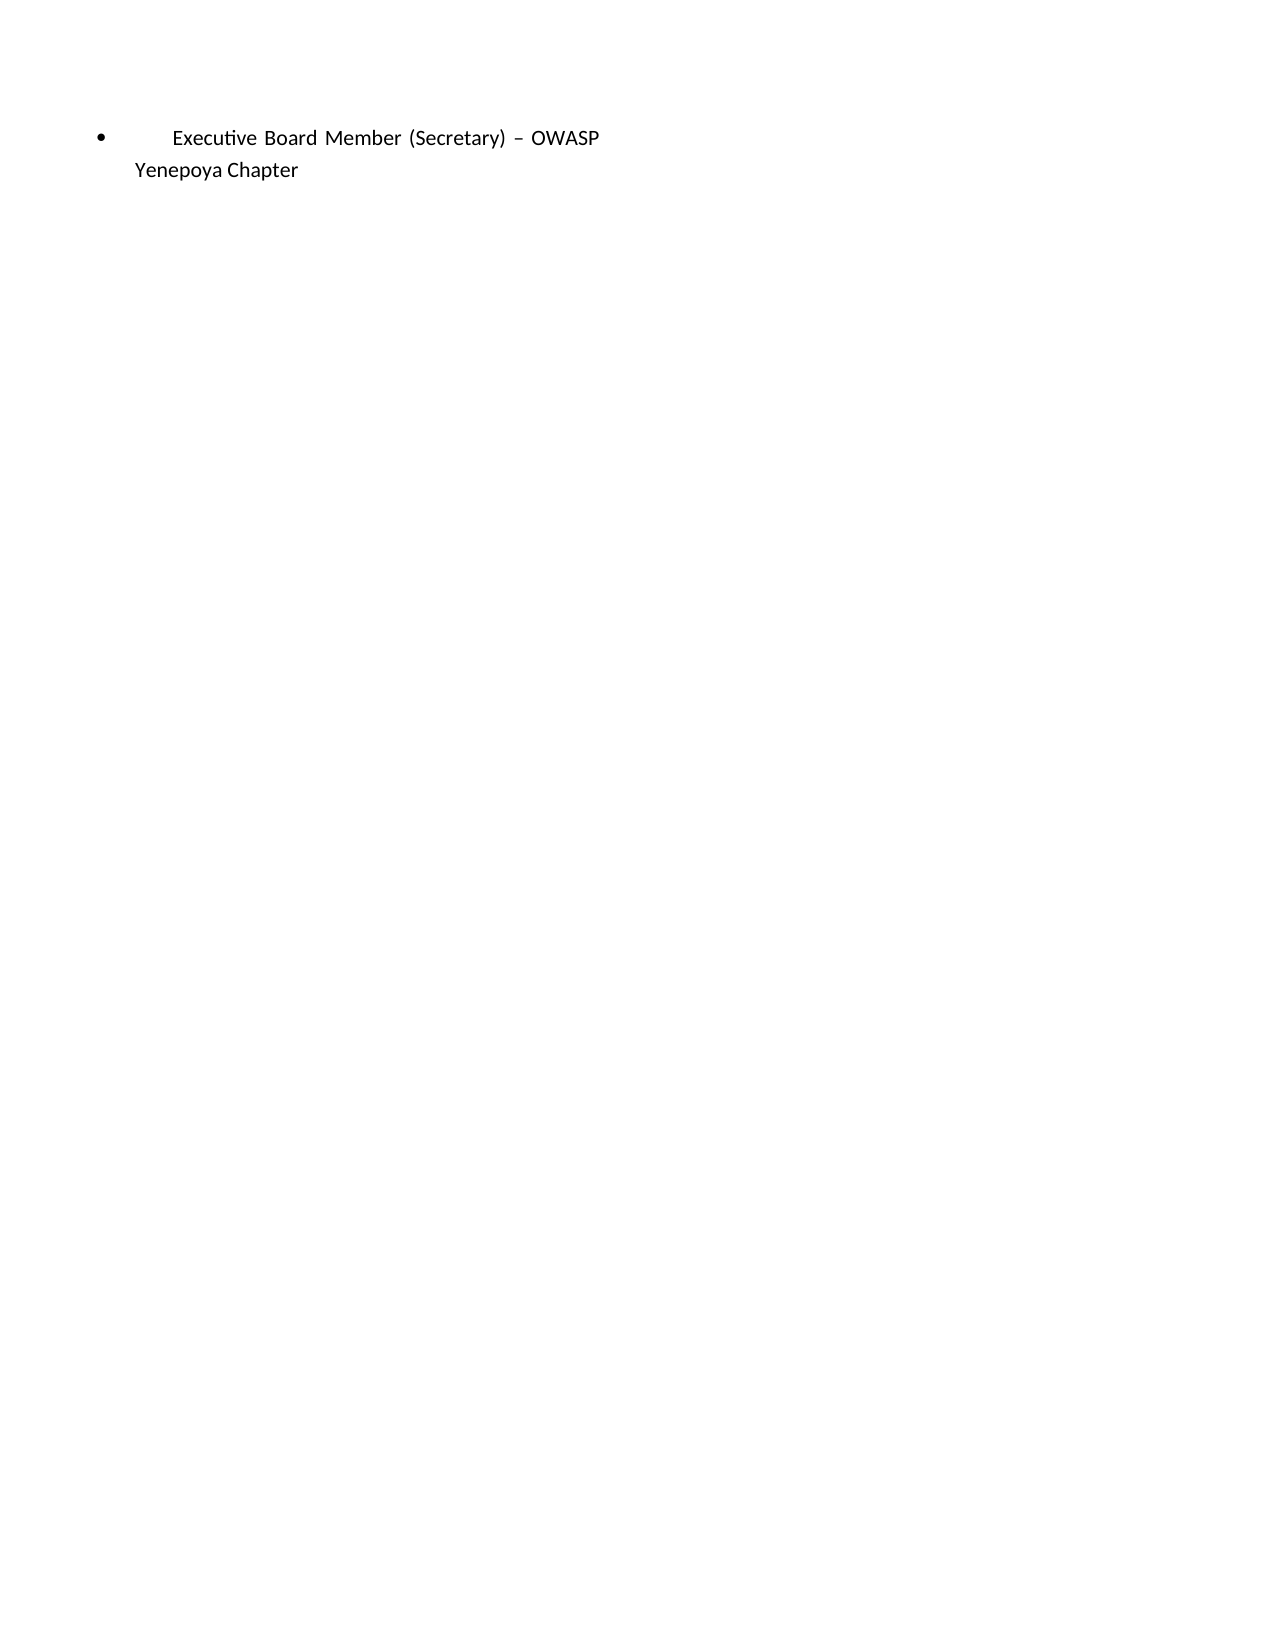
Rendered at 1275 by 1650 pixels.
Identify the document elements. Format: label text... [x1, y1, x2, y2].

list Executive Board Member (Secretary) – OWASP Yenepoya Chapter [97, 124, 600, 183]
